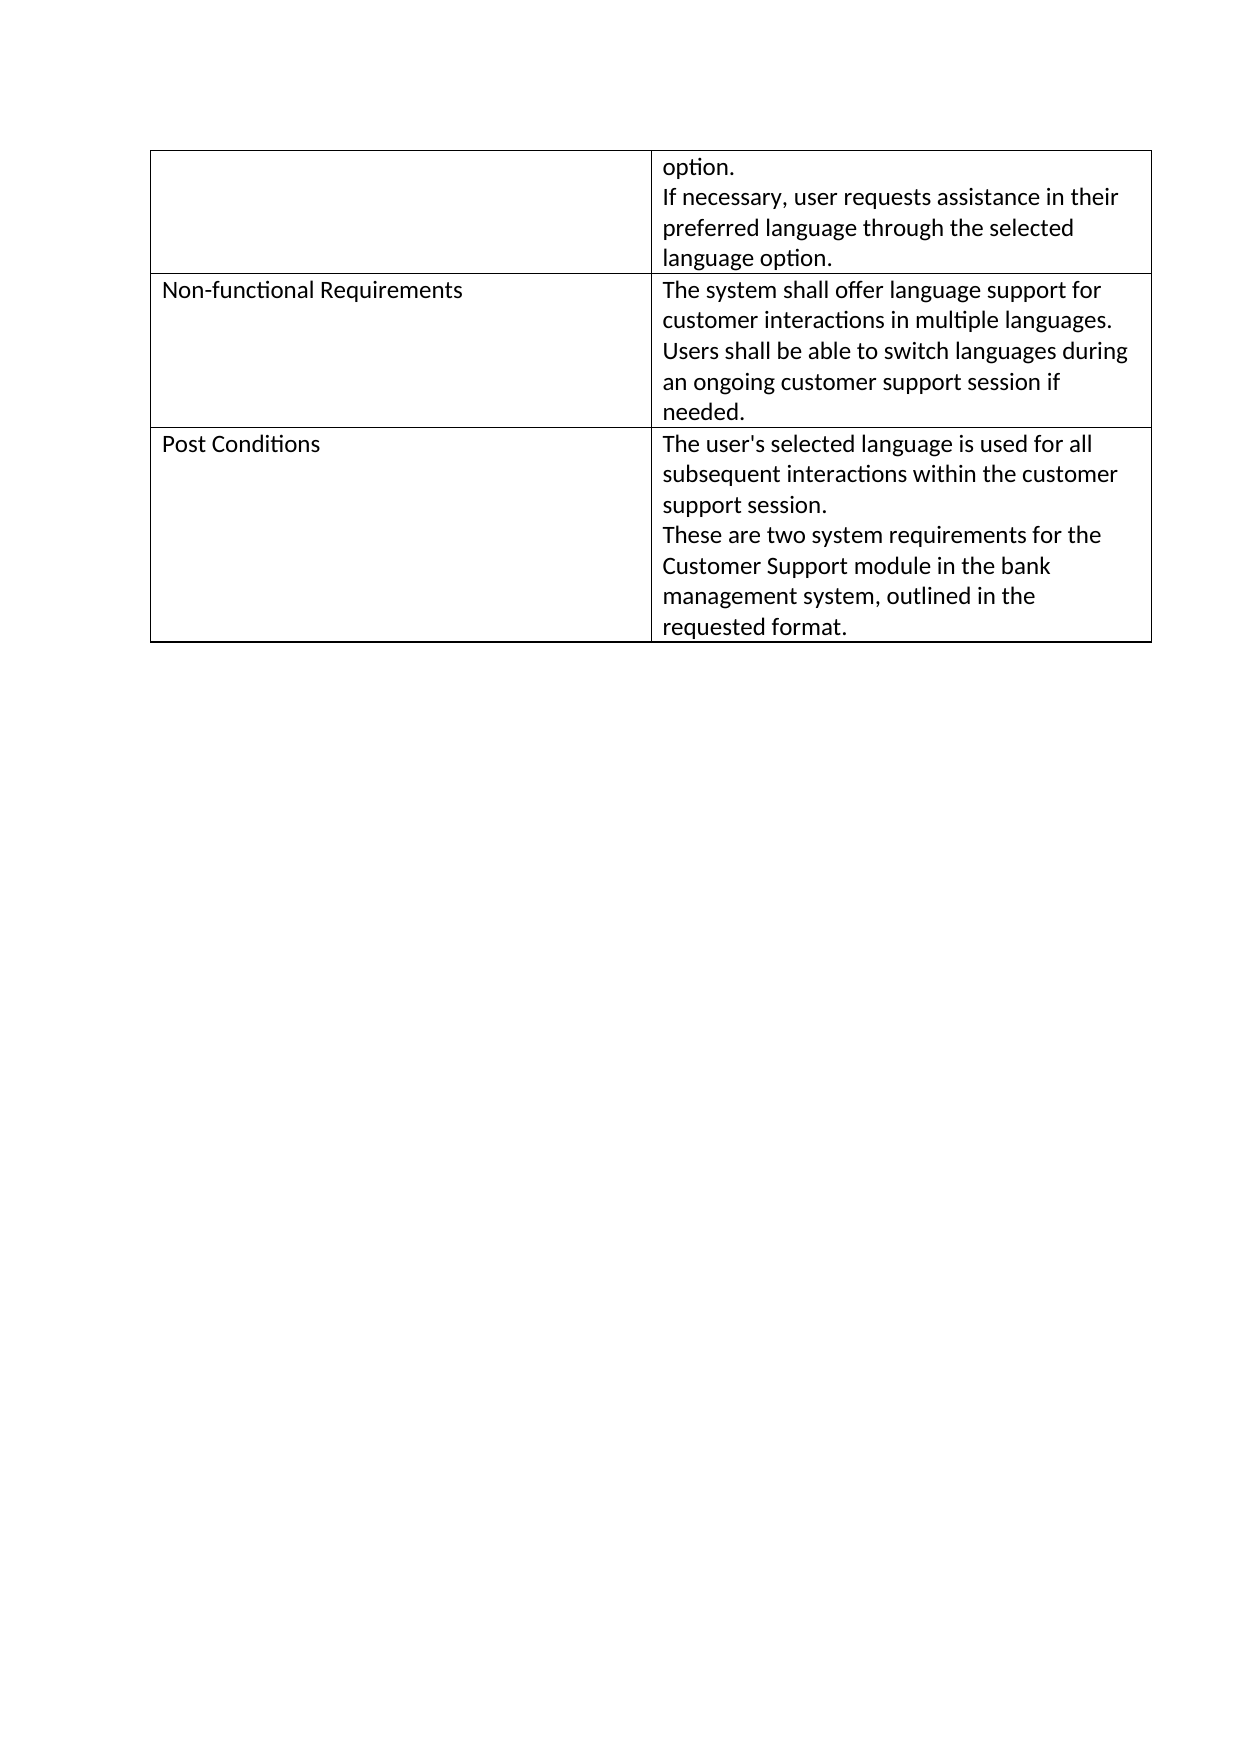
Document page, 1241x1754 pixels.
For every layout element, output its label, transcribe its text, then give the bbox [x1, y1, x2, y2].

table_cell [652, 151, 1151, 273]
table_cell Post Conditions [151, 428, 651, 641]
table_cell The user's selected language is used for all subsequent interactions within the customer support session. These are two system requirements for the Customer Support module in the bank management system, outlined in the requested format. [652, 428, 1151, 641]
table_cell Non-functional Requirements [151, 274, 651, 427]
table_cell The system shall offer language support for customer interactions in multiple languages. Users shall be able to switch languages during an ongoing customer support session if needed. [652, 274, 1151, 427]
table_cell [151, 151, 651, 273]
